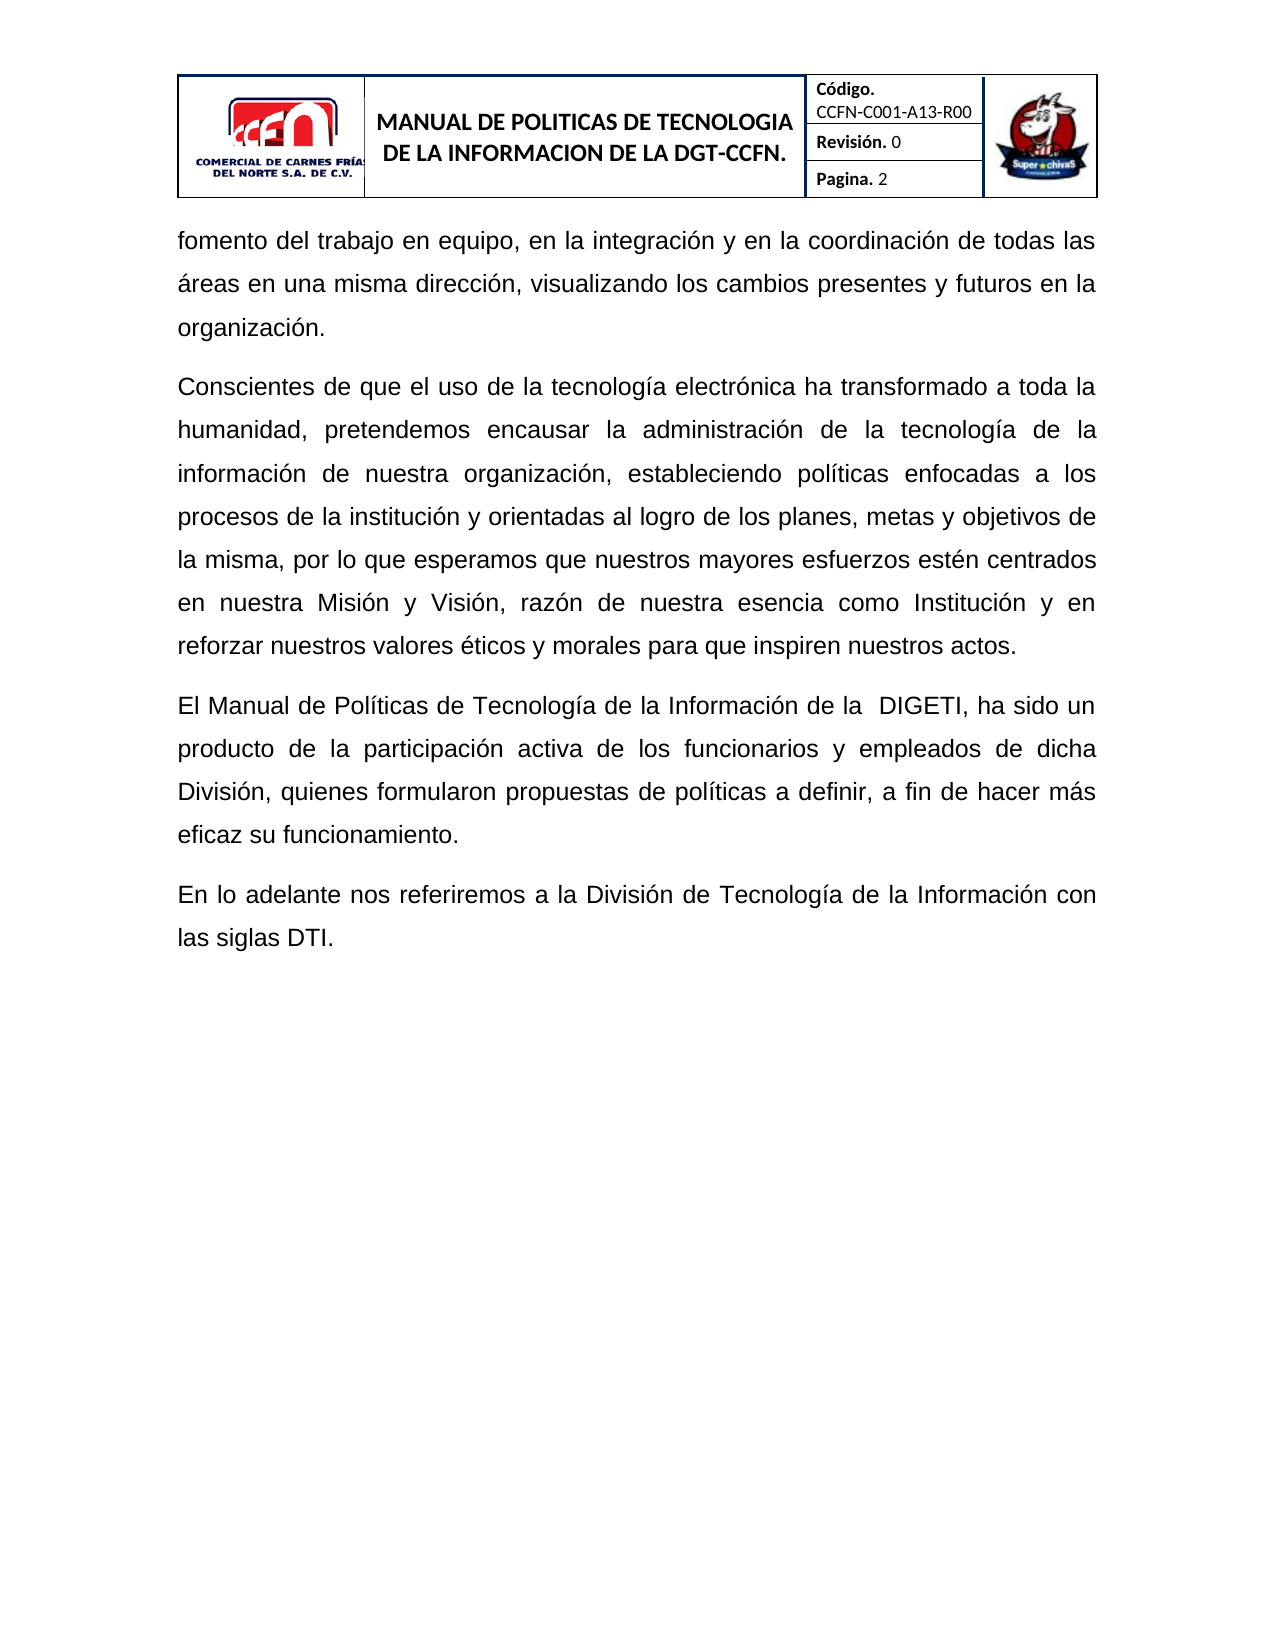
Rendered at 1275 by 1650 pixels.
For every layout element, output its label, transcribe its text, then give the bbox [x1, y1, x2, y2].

text Conscientes de que el uso de la tecnología electrónica ha transformado a toda la humanidad, pretendemos encausar la administración de la tecnología de la información de nuestra organización, estableciendo políticas enfocadas a los procesos de la institución y orientadas al logro de los planes, metas y objetivos de la misma, por lo que esperamos que nuestros mayores esfuerzos estén centrados en nuestra Misión y Visión, razón de nuestra esencia como Institución y en reforzar nuestros valores éticos y morales para que inspiren nuestros actos. [177, 372, 1098, 660]
text En lo adelante nos referiremos a la División de Tecnología de la Información con las siglas DTI. [177, 880, 1098, 952]
picture [994, 92, 1090, 181]
picture [189, 97, 365, 177]
text El Manual de Políticas de Tecnología de la Información de la DIGETI, ha sido un producto de la participación activa de los funcionarios y empleados de dicha División, quienes formularon propuestas de políticas a definir, a fin de hacer más eficaz su funcionamiento. [177, 691, 1098, 849]
